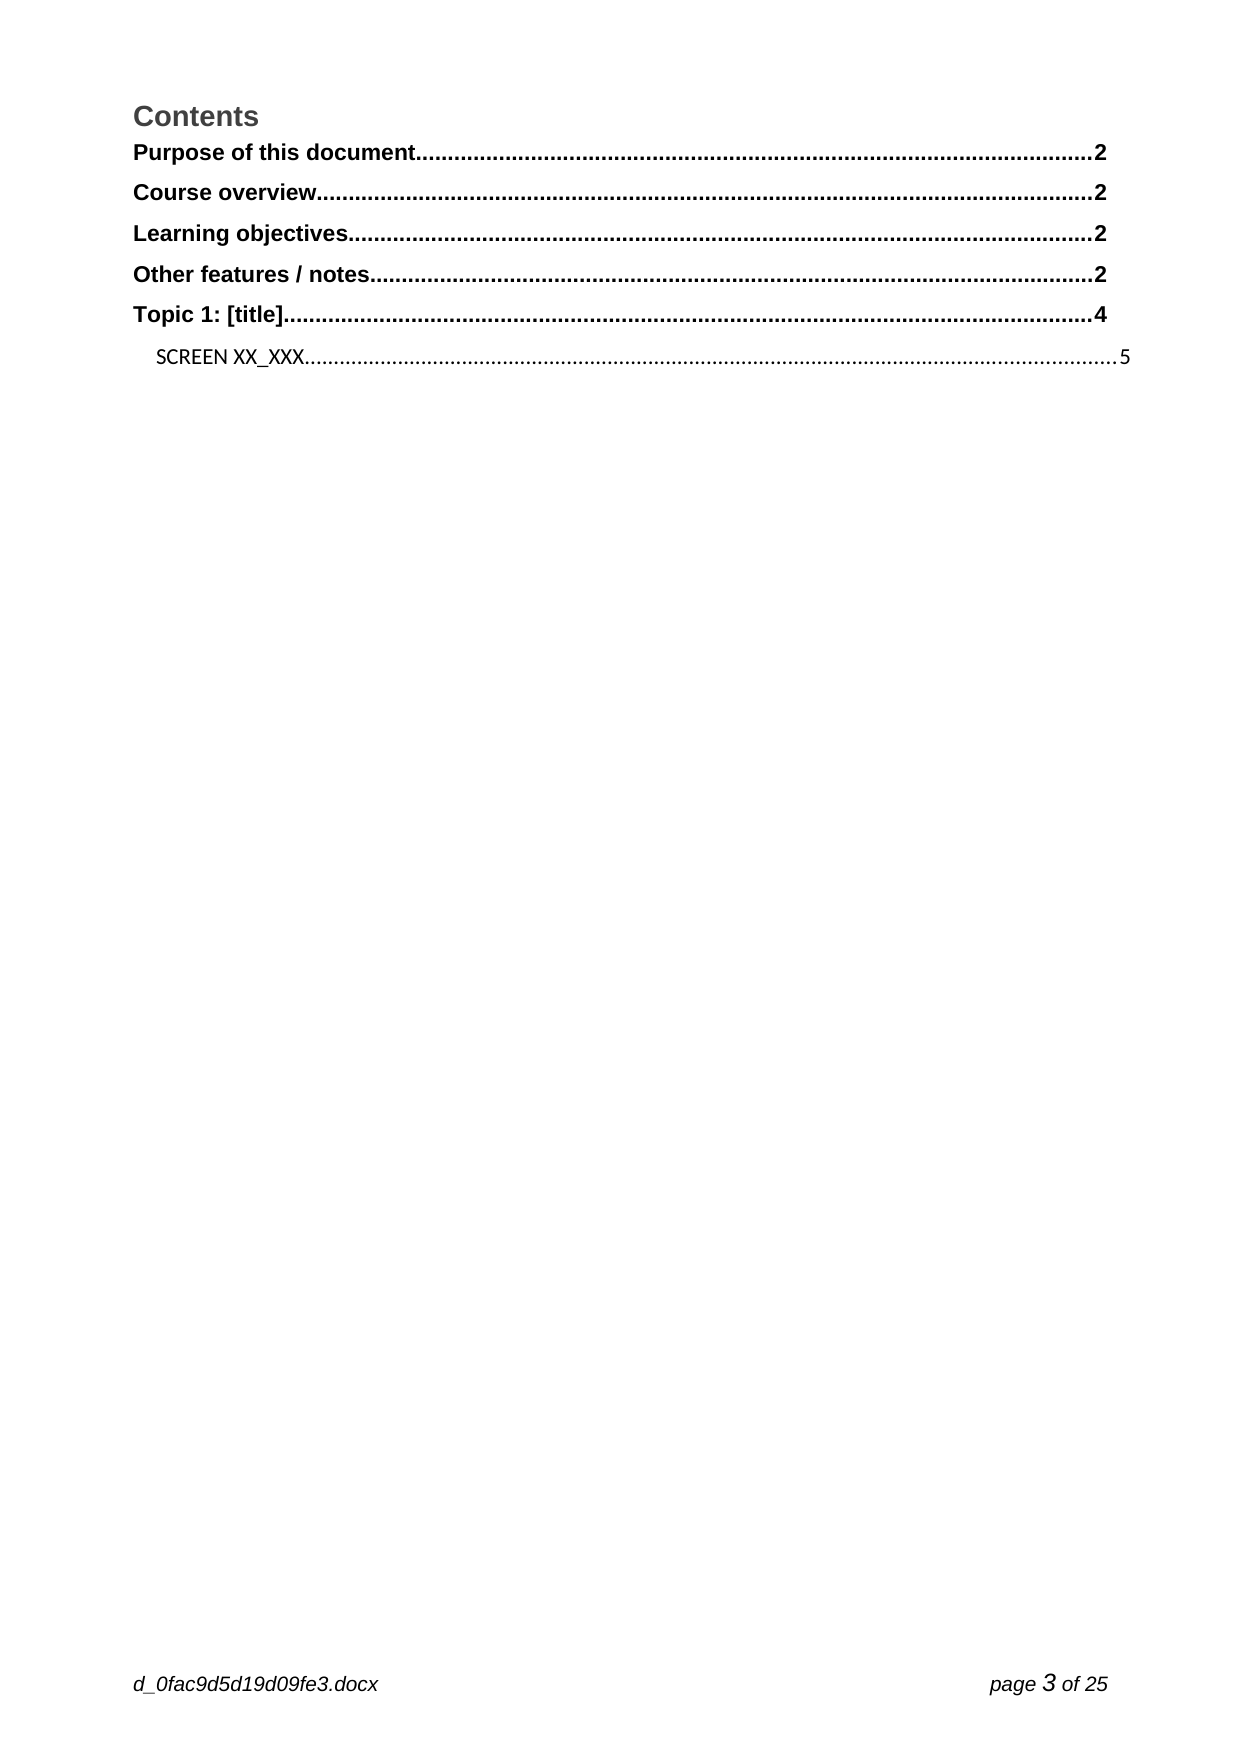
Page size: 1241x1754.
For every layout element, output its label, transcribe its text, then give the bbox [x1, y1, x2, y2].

text SCREEN XX_XXX 5 [156, 342, 1132, 370]
subtitle Contents [133, 99, 1132, 132]
text Learning objectives 2 [133, 220, 1132, 246]
text Other features / notes 2 [133, 261, 1132, 287]
text Purpose of this document 2 [133, 139, 1132, 165]
text Course overview 2 [133, 179, 1132, 206]
text Topic 1: [title] 4 [133, 301, 1132, 327]
